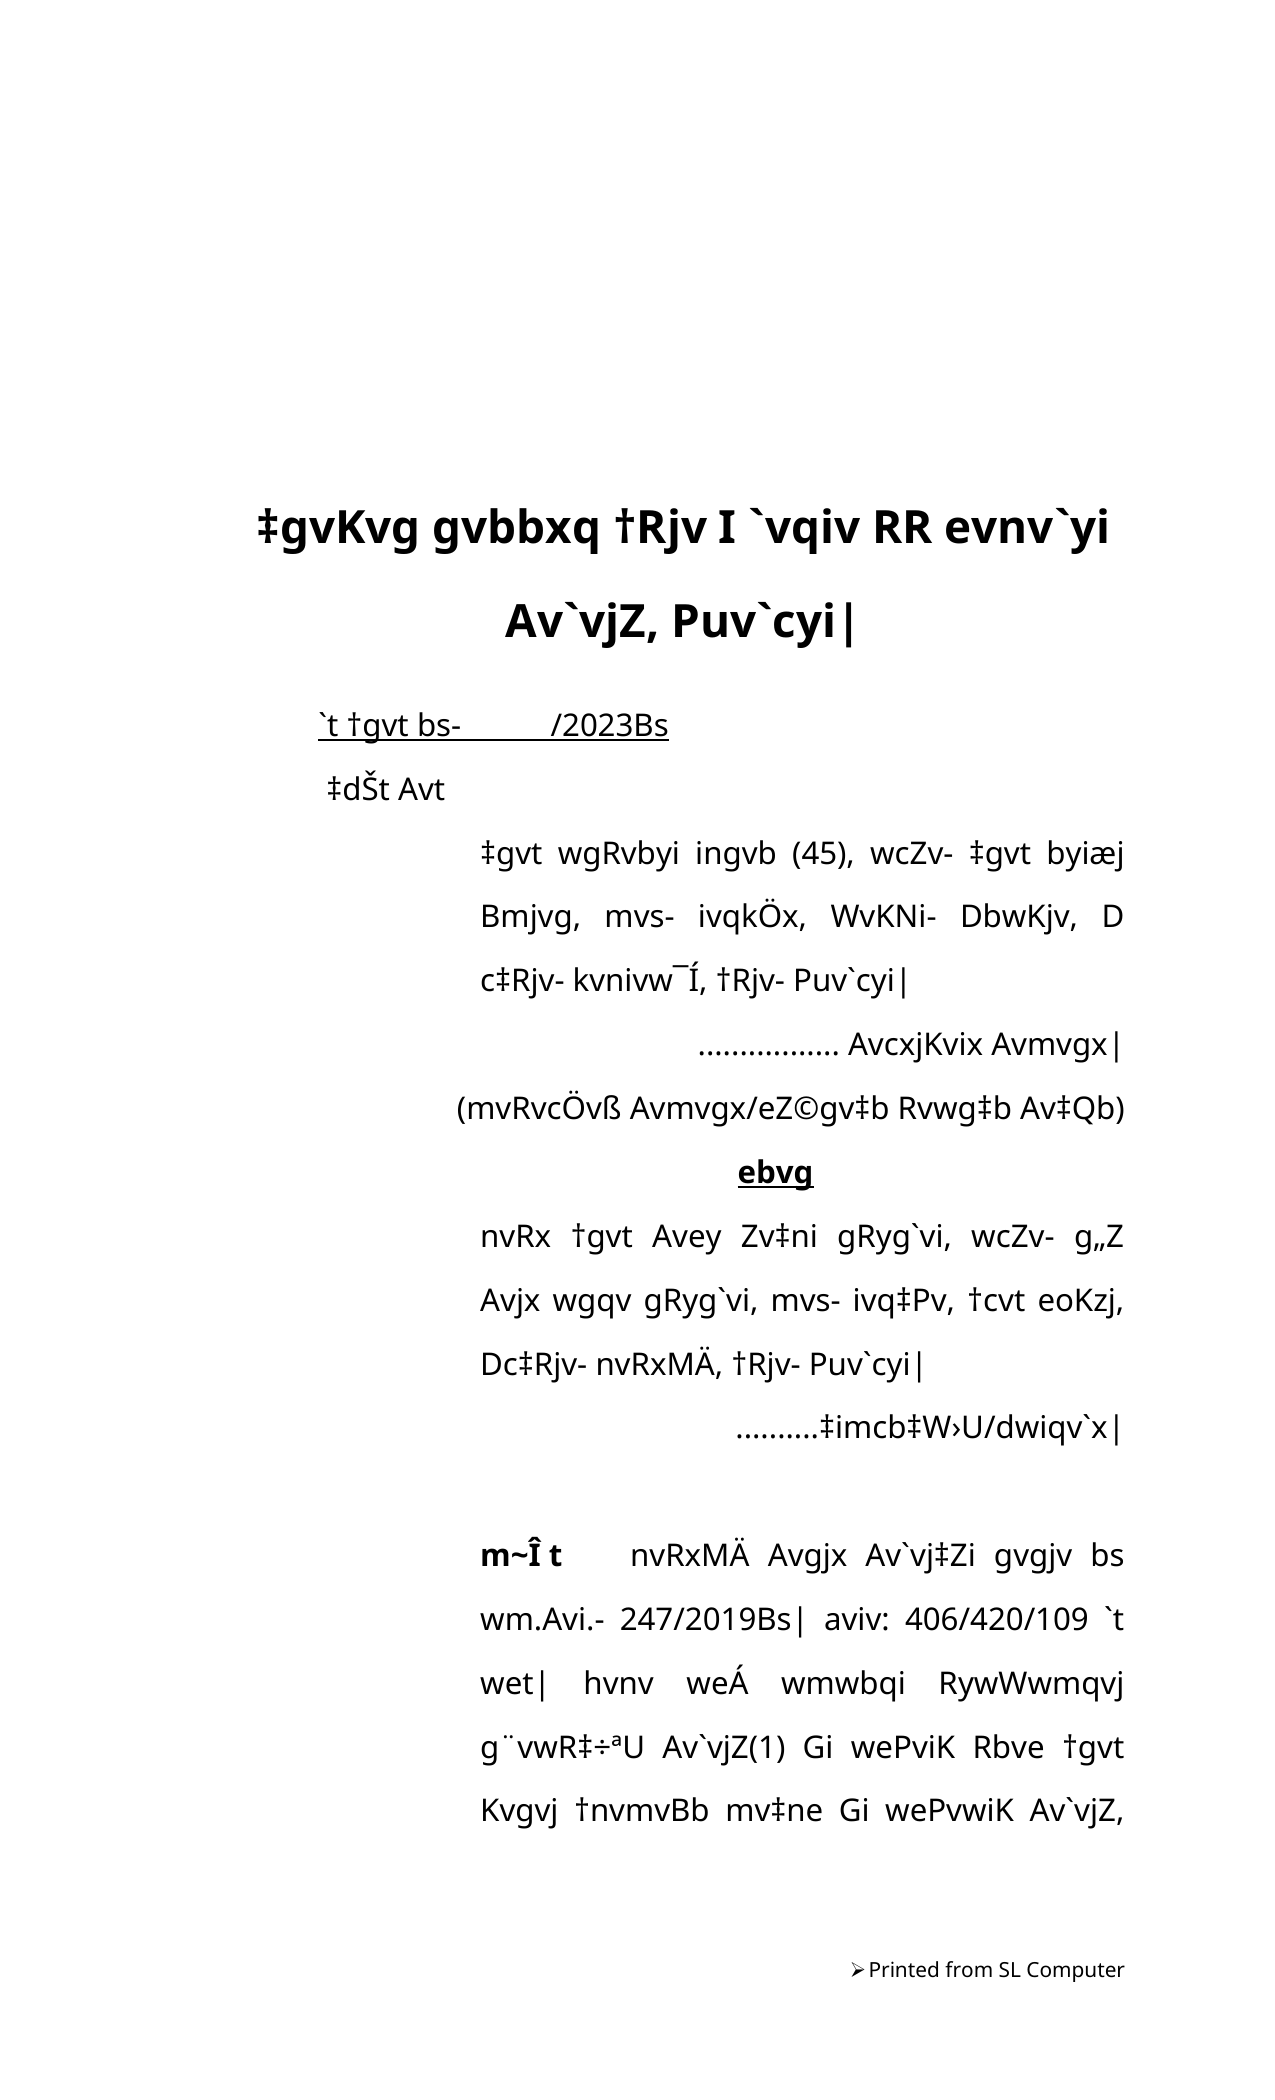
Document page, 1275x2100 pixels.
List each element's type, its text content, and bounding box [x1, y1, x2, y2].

text ..........‡imcb‡W›U/dwiqv`x| [555, 1405, 1125, 1448]
text ebvg [255, 1150, 1125, 1192]
text (mvRvcÖvß Avmvgx/eZ©gv‡b Rvwg‡b Av‡Qb) [405, 1086, 1125, 1129]
text `t †gvt bs- /2023Bs [39, 703, 1125, 746]
text ‡gvKvg gvbbxq †Rjv I `vqiv RR evnv`yi Av`vjZ, Puv`cyi| [227, 495, 1140, 651]
text nvRx †gvt Avey Zv‡ni gRyg`vi, wcZv- g„Z Avjx wgqv gRyg`vi, mvs- ivq‡Pv, †cvt eoKzj, Dc‡Rjv- nvRxMÄ, †Rjv- Puv`cyi| [480, 1214, 1125, 1384]
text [480, 1533, 1125, 1831]
text ‡dŠt Avt [39, 767, 1125, 809]
list ‡gvt wgRvbyi ingvb (45), wcZv- ‡gvt byiæj Bmjvg, mvs- ivqkÖx, WvKNi- DbwKjv, D c‡Rjv- kvnivw¯Í, †Rjv- Puv`cyi| [480, 831, 1125, 1001]
text ................. AvcxjKvix Avmvgx| [405, 1022, 1125, 1065]
